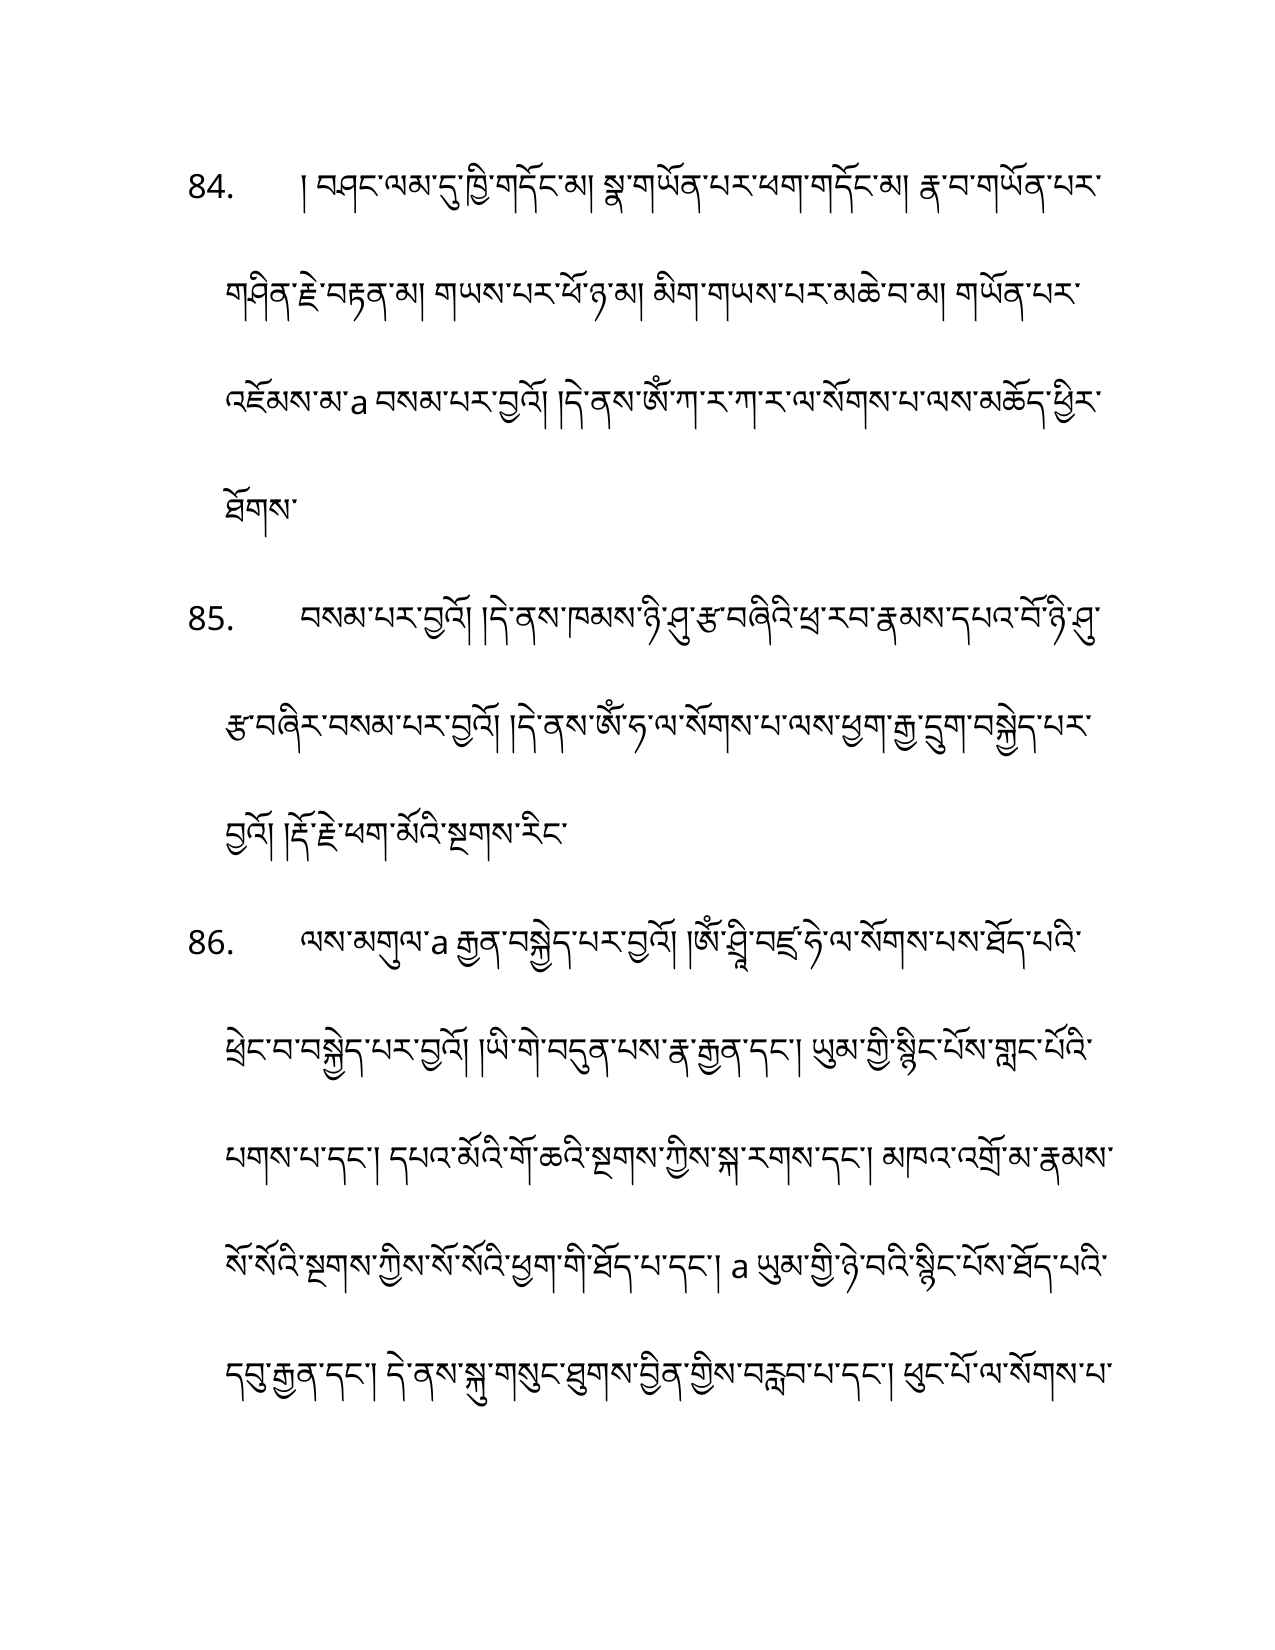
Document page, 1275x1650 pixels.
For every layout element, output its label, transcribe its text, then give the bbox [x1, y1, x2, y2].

list བསམ་པར་བྱའོ། །དེ་ནས་ཁམས་ཉི་ཤུ་རྩ་བཞིའི་ཕྲ་རབ་རྣམས་དཔའ་བོ་ཉི་ཤུ་རྩ་བཞིར་བསམ་པར་བྱའོ། །དེ་ནས་ཨོཾ་ཧ་ལ་སོགས་པ་ལས་ཕྱག་རྒྱ་དྲུག་བསྐྱེད་པར་བྱའོ། །རྡོ་རྗེ་ཕག་མོའི་སྔགས་རིང་ [187, 582, 1125, 891]
list ། བཤང་ལམ་དུ་ཁྱི་གདོང་མ། སྣ་གཡོན་པར་ཕག་གདོང་མ། རྣ་བ་གཡོན་པར་གཤིན་རྗེ་བརྟན་མ། གཡས་པར་ཕོ་ཉ་མ། མིག་གཡས་པར་མཆེ་བ་མ། གཡོན་པར་འཇོམས་མ་aབསམ་པར་བྱའོ། །དེ་ནས་ཨོཾ་ཀ་ར་ཀ་ར་ལ་སོགས་པ་ལས་མཆོད་ཕྱིར་ཐོགས་ [187, 150, 1125, 568]
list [187, 905, 1125, 1431]
